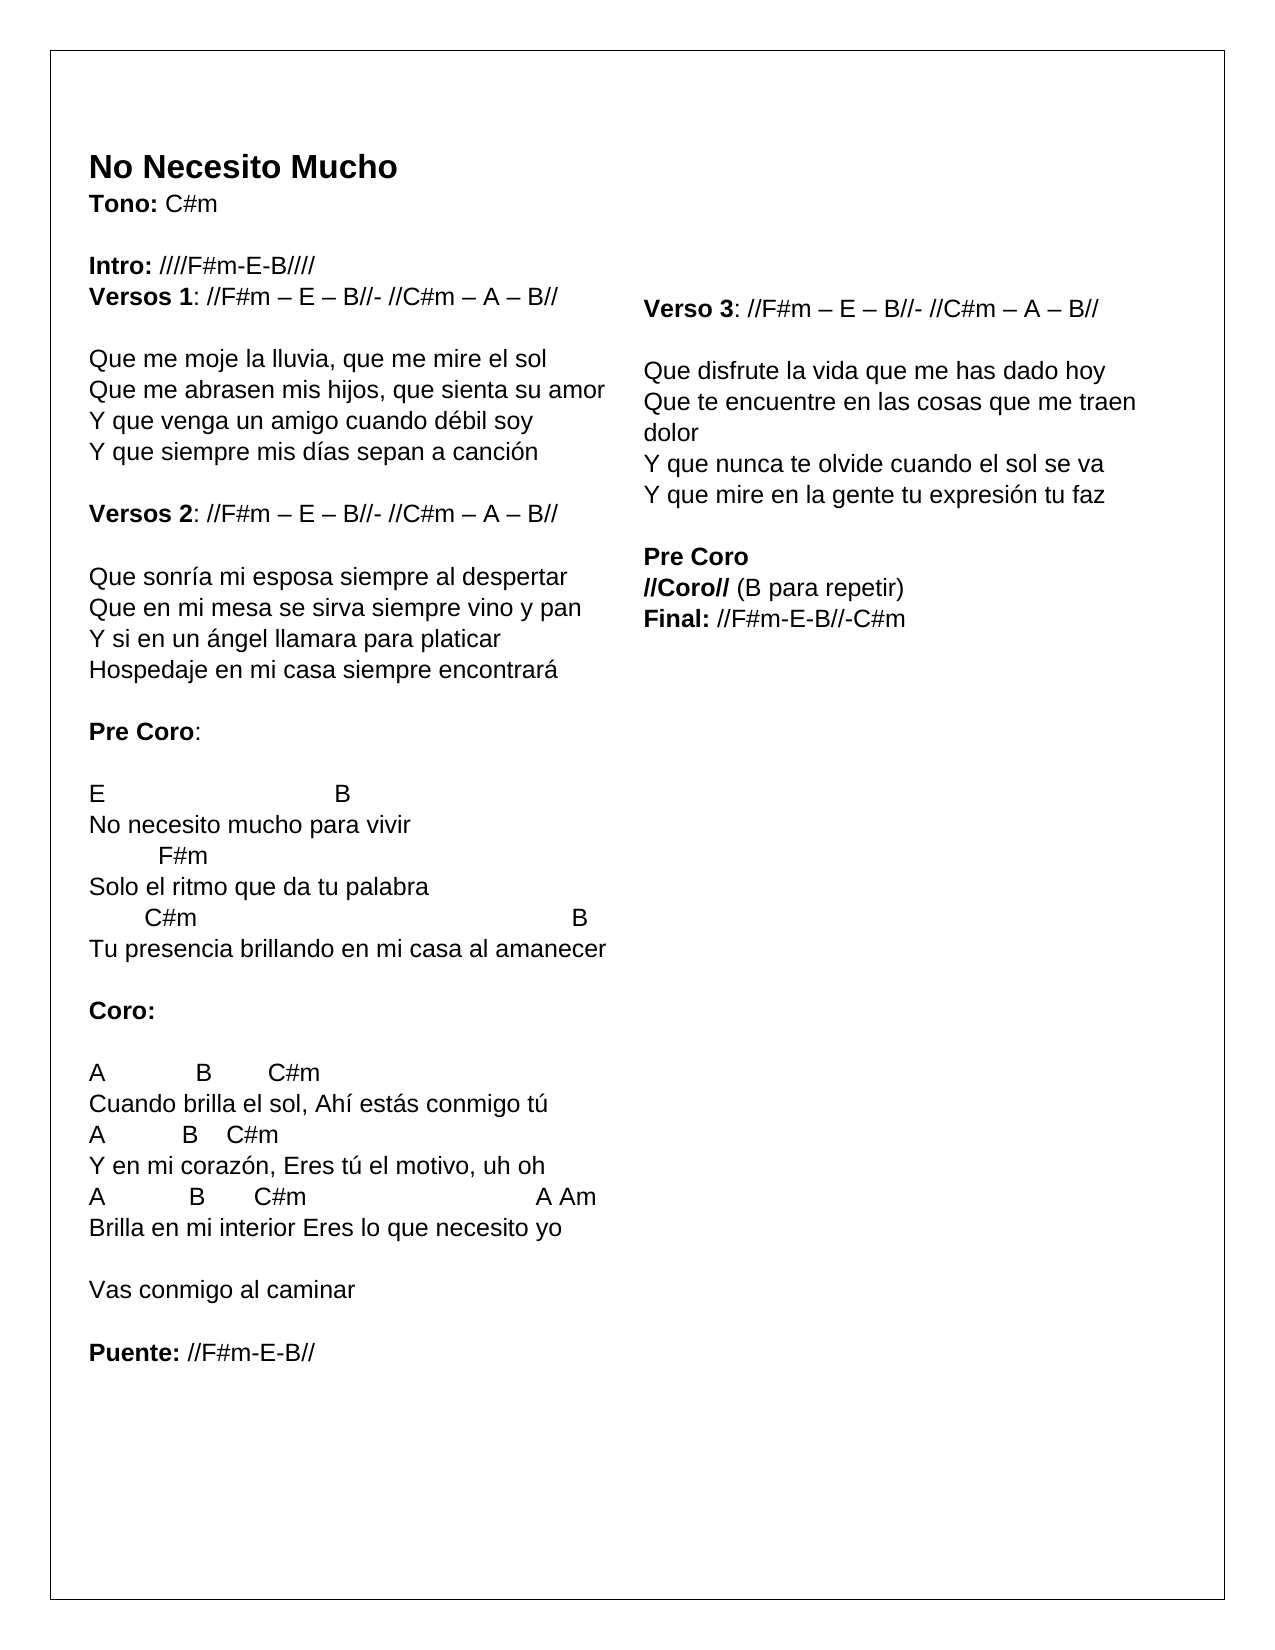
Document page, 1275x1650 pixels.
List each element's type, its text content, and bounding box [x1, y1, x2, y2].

text Intro: ////F#m-E-B//// [89, 251, 628, 280]
text A B C#m [89, 1058, 1098, 1087]
text A B C#m A Am [89, 1182, 1098, 1211]
text Puente: //F#m-E-B// [89, 1338, 1098, 1366]
text Que me abrasen mis hijos, que sienta su amor [89, 375, 628, 404]
text Tono: C#m [89, 189, 1098, 218]
text E B [89, 779, 1098, 808]
text F#m [89, 841, 1098, 870]
text No necesito mucho para vivir [89, 810, 1098, 839]
text Versos 2: //F#m – E – B//- //C#m – A – B// [89, 499, 628, 528]
text Que sonría mi esposa siempre al despertar [89, 562, 628, 590]
text Brilla en mi interior Eres lo que necesito yo [89, 1213, 1098, 1242]
text Versos 1: //F#m – E – B//- //C#m – A – B// [89, 282, 628, 311]
text Tu presencia brillando en mi casa al amanecer [89, 934, 1098, 963]
text Coro: [89, 996, 1098, 1025]
text Solo el ritmo que da tu palabra [89, 872, 1098, 901]
text Que en mi mesa se sirva siempre vino y pan [89, 593, 628, 621]
text C#m B [89, 903, 1098, 932]
text Y en mi corazón, Eres tú el motivo, uh oh [89, 1151, 1098, 1180]
text Y si en un ángel llamara para platicar [89, 624, 628, 652]
text Que me moje la lluvia, que me mire el sol [89, 344, 628, 373]
text Pre Coro: [89, 717, 1098, 746]
text No Necesito Mucho [89, 148, 1098, 186]
text Y que venga un amigo cuando débil soy [89, 406, 628, 435]
text Y que siempre mis días sepan a canción [89, 437, 628, 466]
text Vas conmigo al caminar [89, 1276, 1098, 1304]
text Cuando brilla el sol, Ahí estás conmigo tú [89, 1089, 1098, 1118]
text Hospedaje en mi casa siempre encontrará [89, 655, 628, 683]
text A B C#m [89, 1120, 1098, 1149]
